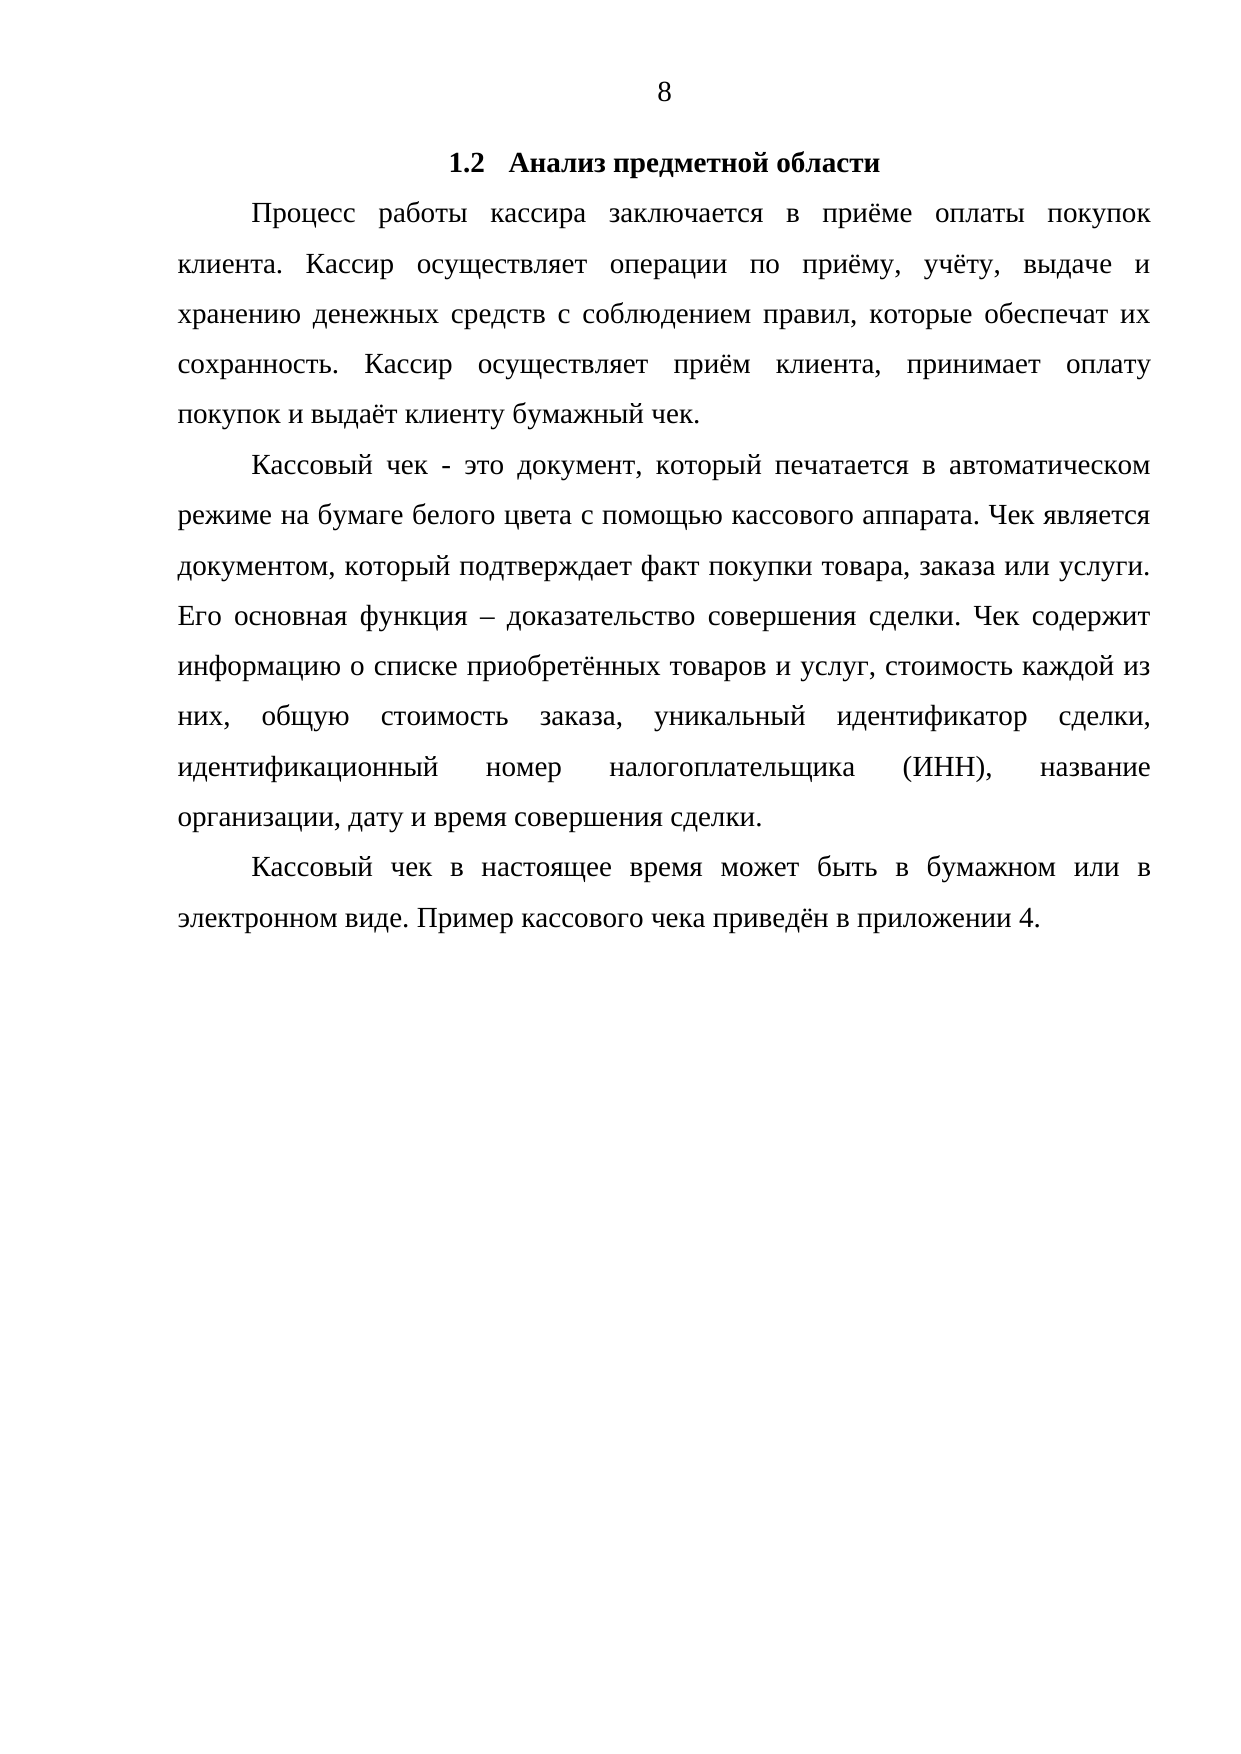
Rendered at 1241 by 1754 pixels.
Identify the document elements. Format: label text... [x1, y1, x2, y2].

subtitle Анализ предметной области [177, 145, 1152, 179]
text Кассовый чек в настоящее время может быть в бумажном или в электронном виде. Пример кассового чека приведён в приложении 4. [177, 849, 1152, 933]
text Процесс работы кассира заключается в приёме оплаты покупок клиента. Кассир осуществляет операции по приёму, учёту, выдаче и хранению денежных средств с соблюдением правил, которые обеспечат их сохранность. Кассир осуществляет приём клиента, принимает оплату покупок и выдаёт клиенту бумажный чек. [177, 195, 1152, 430]
text Кассовый чек - это документ, который печатается в автоматическом режиме на бумаге белого цвета с помощью кассового аппарата. Чек является документом, который подтверждает факт покупки товара, заказа или услуги. Его основная функция – доказательство совершения сделки. Чек содержит информацию о списке приобретённых товаров и услуг, стоимость каждой из них, общую стоимость заказа, уникальный идентификатор сделки, идентификационный номер налогоплательщика (ИНН), название организации, дату и время совершения сделки. [177, 447, 1152, 833]
